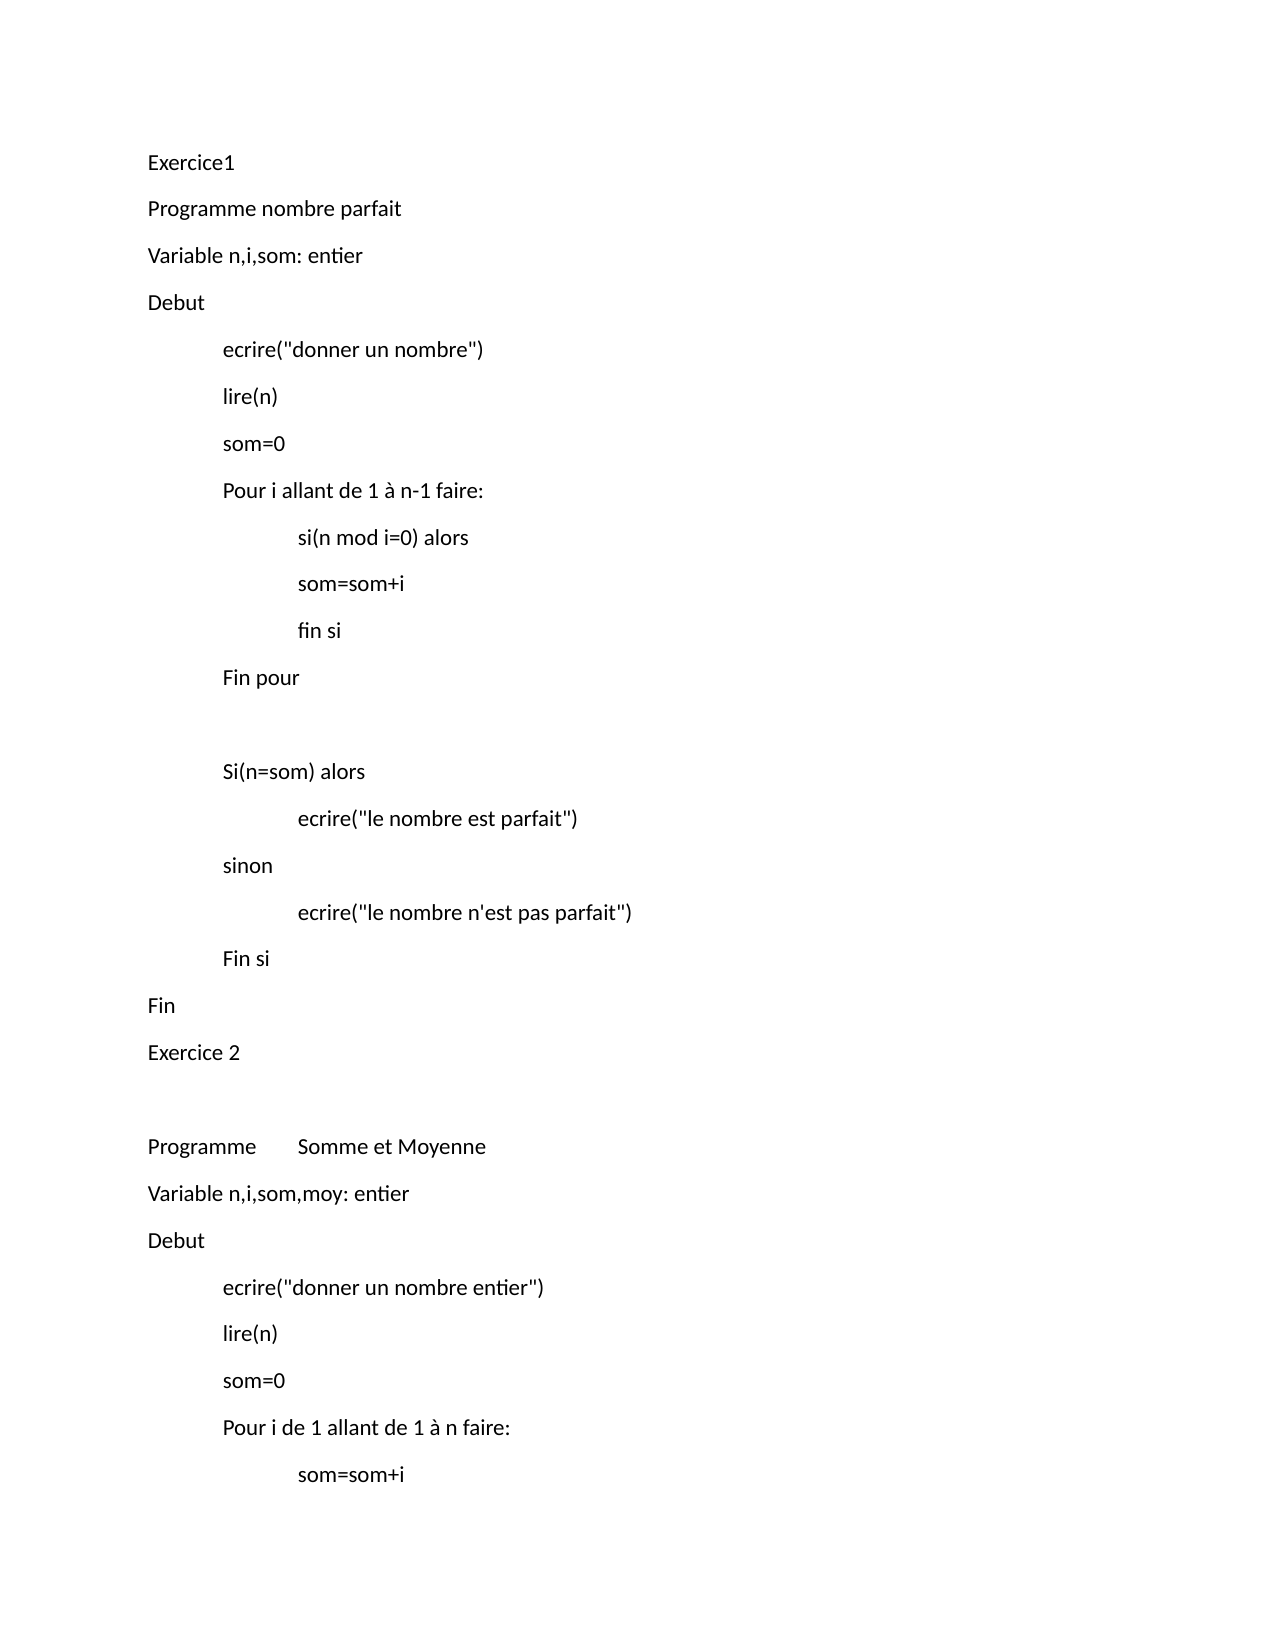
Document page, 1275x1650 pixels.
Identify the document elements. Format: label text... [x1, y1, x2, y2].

text ecrire("le nombre n'est pas parfait") [148, 898, 1127, 926]
text Programme nombre parfait [148, 194, 1127, 222]
text si(n mod i=0) alors [148, 523, 1127, 551]
text lire(n) [148, 382, 1127, 410]
text fin si [148, 616, 1127, 644]
text Exercice1 [148, 148, 1127, 176]
text Programme Somme et Moyenne [148, 1132, 1127, 1160]
text som=som+i [148, 1460, 1127, 1488]
text ecrire("donner un nombre entier") [148, 1273, 1127, 1301]
text Fin pour [148, 663, 1127, 691]
text ecrire("le nombre est parfait") [148, 804, 1127, 832]
text Variable n,i,som: entier [148, 241, 1127, 269]
text Variable n,i,som,moy: entier [148, 1179, 1127, 1207]
text lire(n) [148, 1319, 1127, 1347]
text Si(n=som) alors [148, 757, 1127, 785]
text sinon [148, 851, 1127, 879]
text Fin si [148, 944, 1127, 972]
text Debut [148, 1226, 1127, 1254]
text Exercice 2 [148, 1038, 1127, 1066]
text Fin [148, 991, 1127, 1019]
text Debut [148, 288, 1127, 316]
text ecrire("donner un nombre") [148, 335, 1127, 363]
text som=0 [148, 429, 1127, 457]
text Pour i allant de 1 à n-1 faire: [148, 476, 1127, 504]
text som=0 [148, 1366, 1127, 1394]
text som=som+i [148, 569, 1127, 597]
text Pour i de 1 allant de 1 à n faire: [148, 1413, 1127, 1441]
